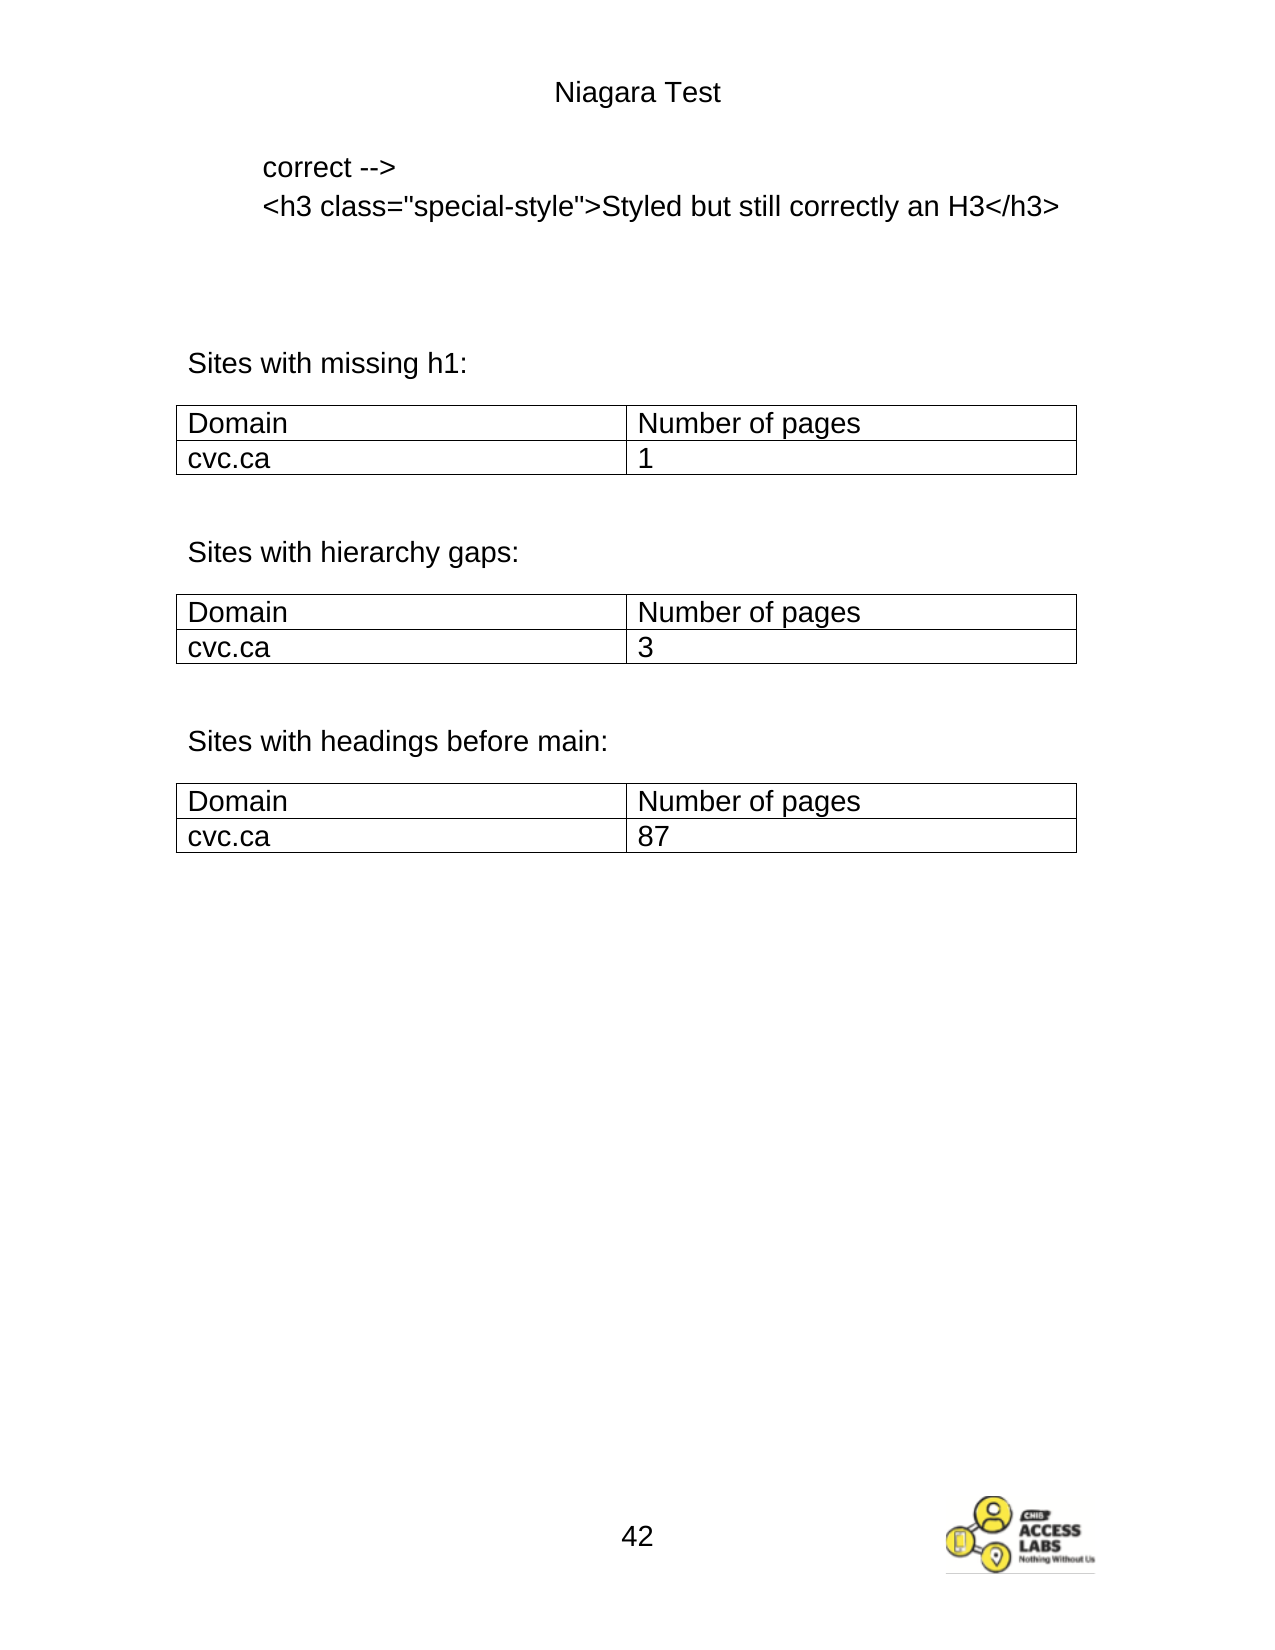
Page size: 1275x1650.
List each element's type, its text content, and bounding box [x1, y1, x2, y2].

text Sites with headings before main: [187, 724, 1087, 757]
table_header Domain [177, 595, 626, 629]
table_header Number of pages [627, 406, 1076, 440]
text Sites with hierarchy gaps: [187, 535, 1087, 568]
table_header Domain [177, 406, 626, 440]
table_cell cvc.ca [177, 819, 626, 852]
picture [945, 1496, 1096, 1575]
table_header Domain [177, 784, 626, 818]
table_header Number of pages [627, 595, 1076, 629]
table_cell cvc.ca [177, 441, 626, 474]
table_cell 87 [627, 819, 1076, 852]
table_cell 3 [627, 630, 1076, 663]
table_header Number of pages [627, 784, 1076, 818]
table_cell cvc.ca [177, 630, 626, 663]
text Sites with missing h1: [187, 346, 1087, 379]
table_cell 1 [627, 441, 1076, 474]
